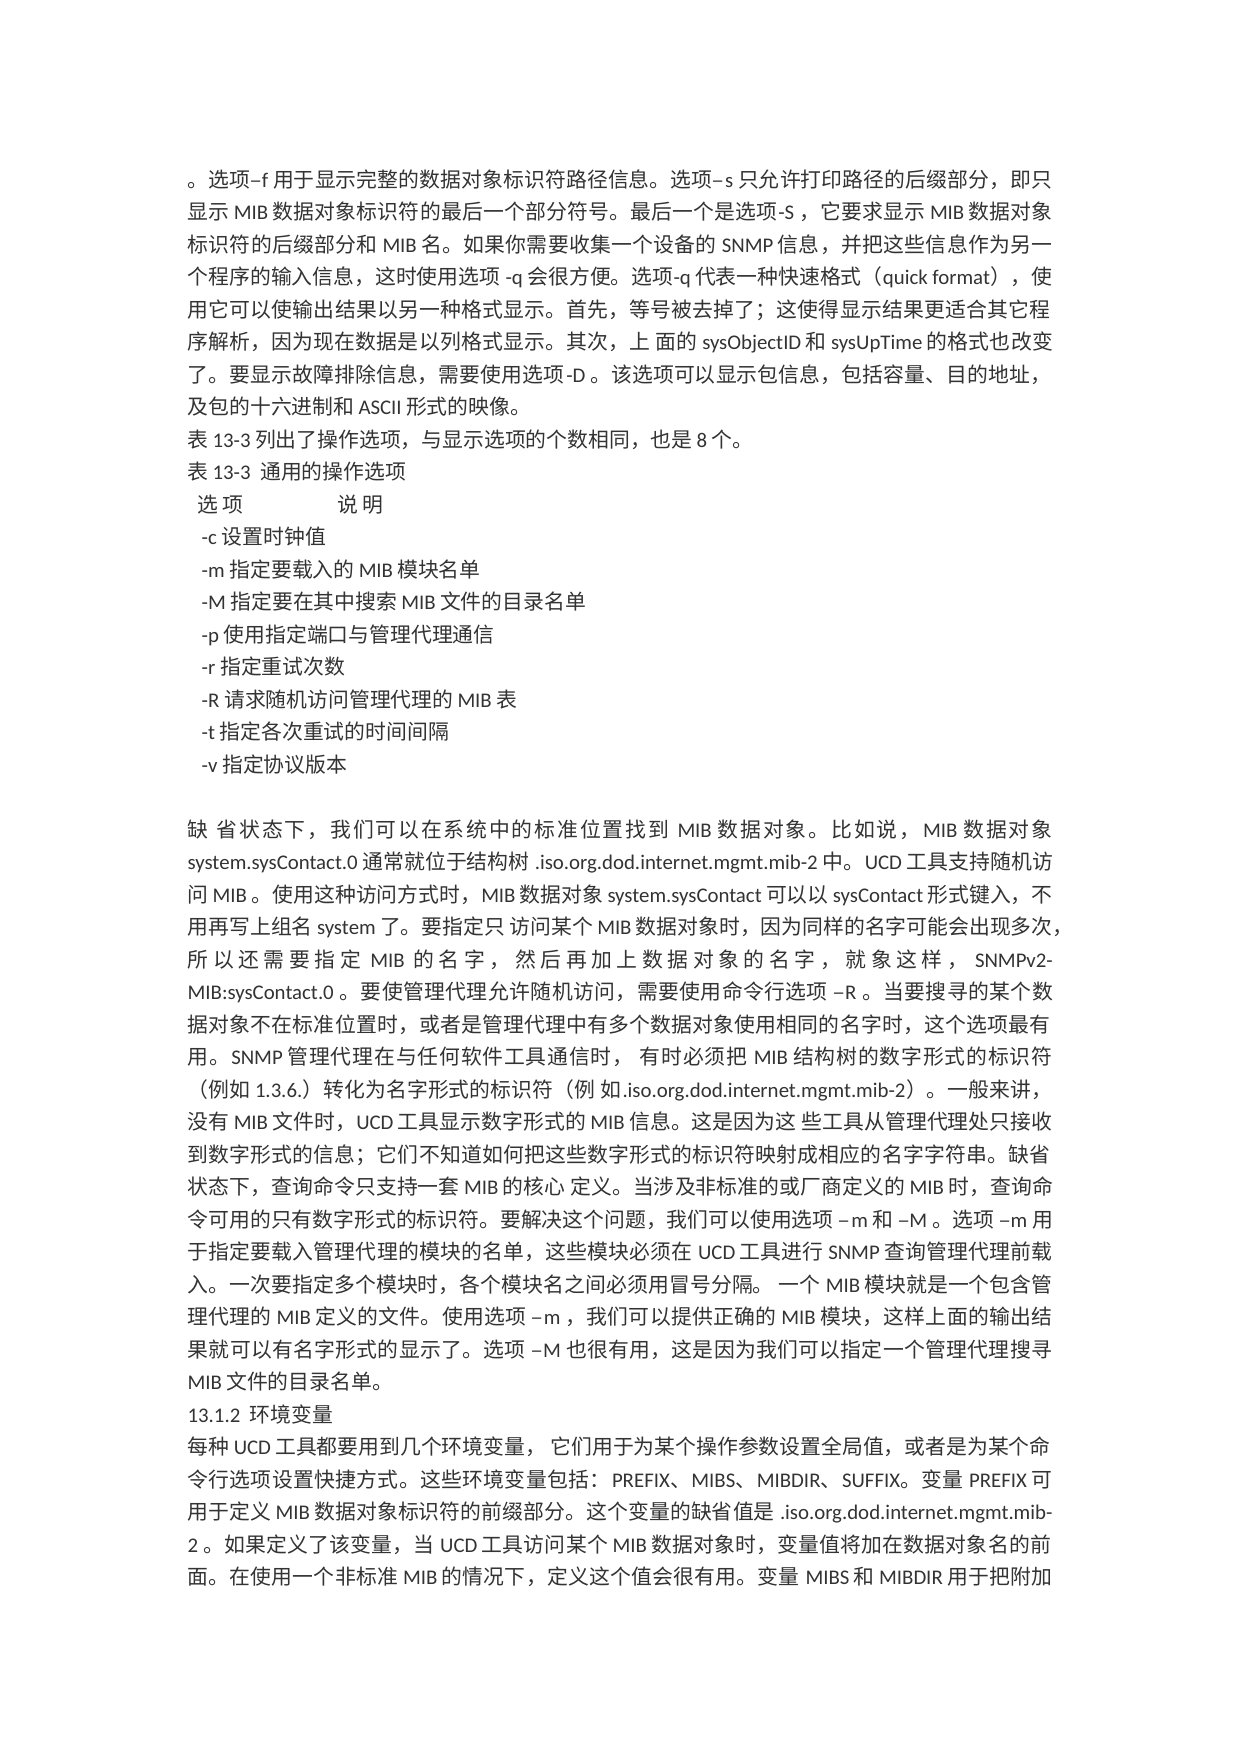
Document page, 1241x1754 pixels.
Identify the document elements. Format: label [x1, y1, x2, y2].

text [187, 162, 1053, 1592]
